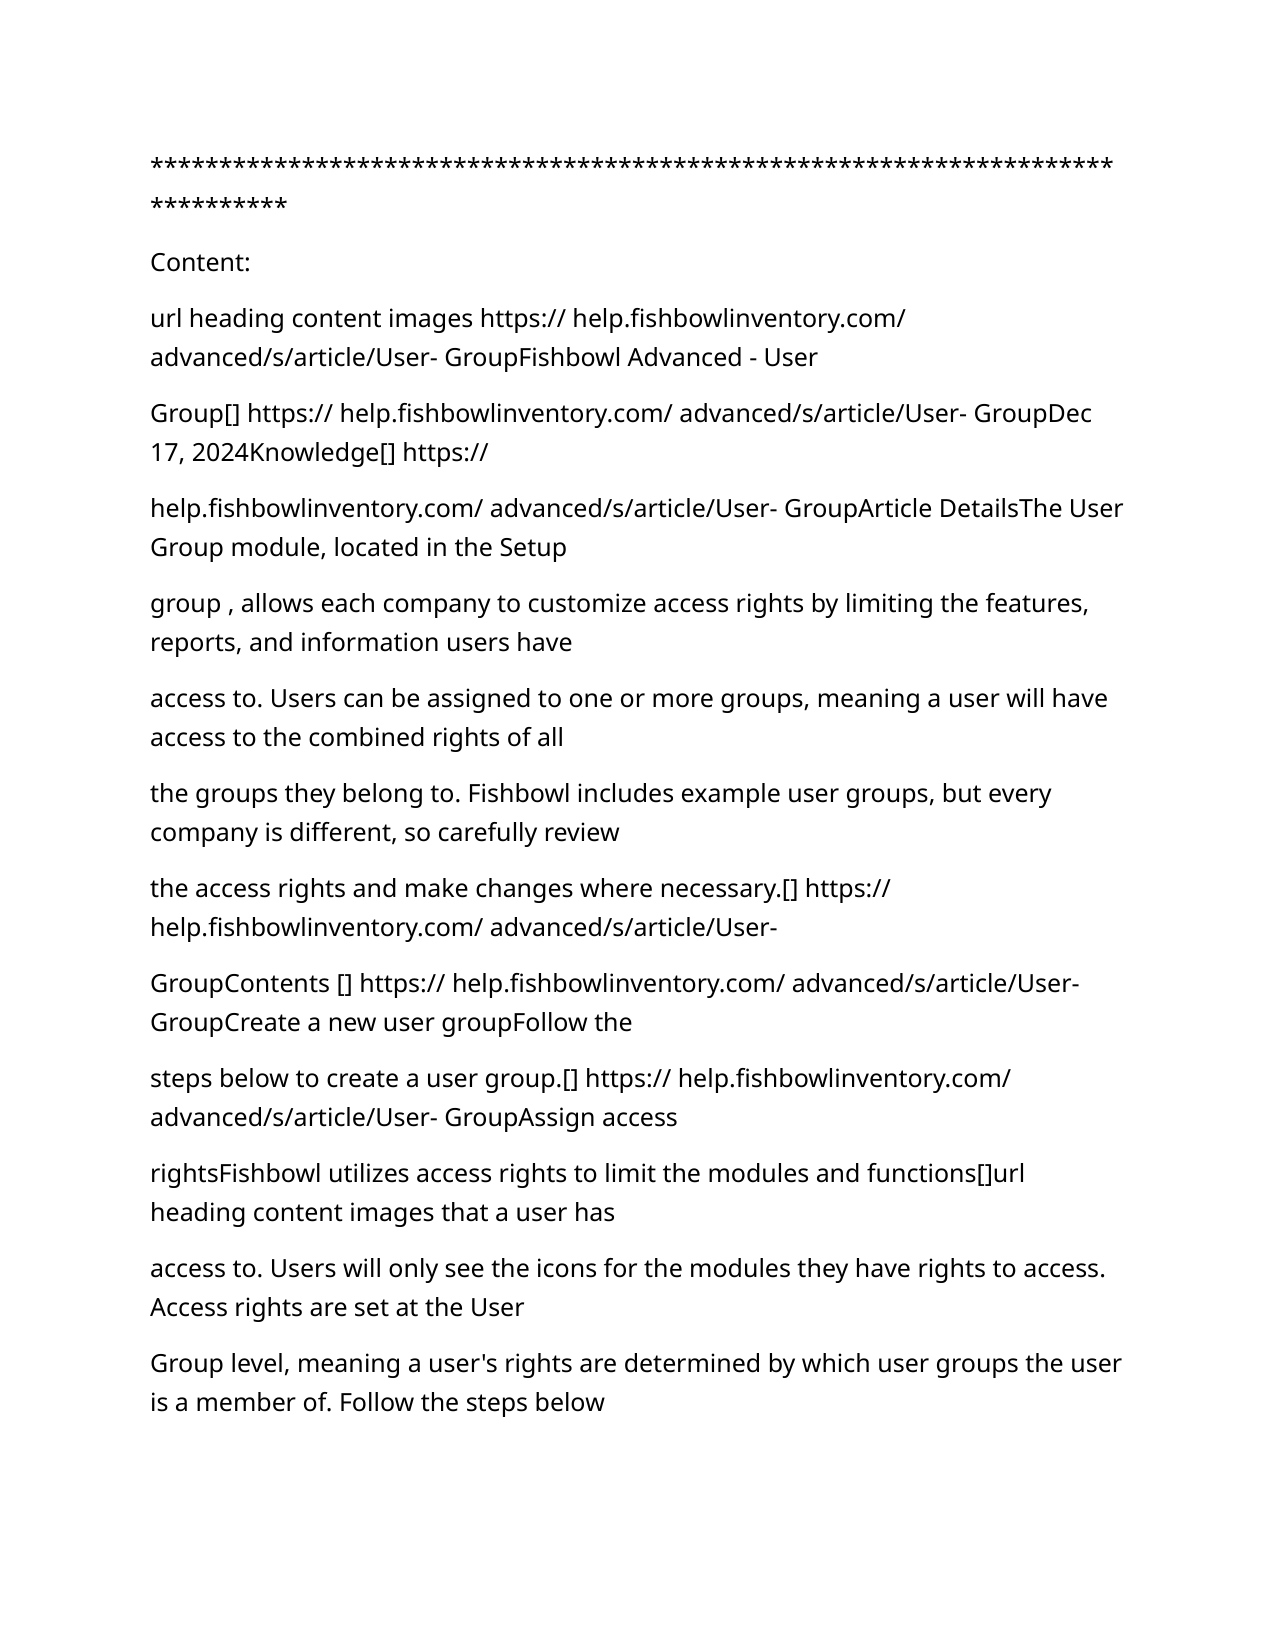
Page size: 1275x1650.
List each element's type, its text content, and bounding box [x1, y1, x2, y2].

text access to. Users will only see the icons for the modules they have rights to access. Access rights are set at the User [150, 1251, 1125, 1324]
text rightsFishbowl utilizes access rights to limit the modules and functions[]url heading content images that a user has [150, 1156, 1125, 1229]
text steps below to create a user group.[] https:// help.fishbowlinventory.com/ advanced/s/article/User- GroupAssign access [150, 1061, 1125, 1134]
text help.fishbowlinventory.com/ advanced/s/article/User- GroupArticle DetailsThe User Group module, located in the Setup [150, 491, 1125, 564]
text Group level, meaning a user's rights are determined by which user groups the user is a member of. Follow the steps below [150, 1346, 1125, 1419]
text Group[] https:// help.fishbowlinventory.com/ advanced/s/article/User- GroupDec 17, 2024Knowledge[] https:// [150, 396, 1125, 469]
text Content: [150, 245, 1125, 279]
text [150, 150, 1125, 223]
text group , allows each company to customize access rights by limiting the features, reports, and information users have [150, 586, 1125, 659]
text GroupContents [] https:// help.fishbowlinventory.com/ advanced/s/article/User- GroupCreate a new user groupFollow the [150, 966, 1125, 1039]
text url heading content images https:// help.fishbowlinventory.com/ advanced/s/article/User- GroupFishbowl Advanced - User [150, 301, 1125, 374]
text the groups they belong to. Fishbowl includes example user groups, but every company is different, so carefully review [150, 776, 1125, 849]
text access to. Users can be assigned to one or more groups, meaning a user will have access to the combined rights of all [150, 681, 1125, 754]
text the access rights and make changes where necessary.[] https:// help.fishbowlinventory.com/ advanced/s/article/User- [150, 871, 1125, 944]
